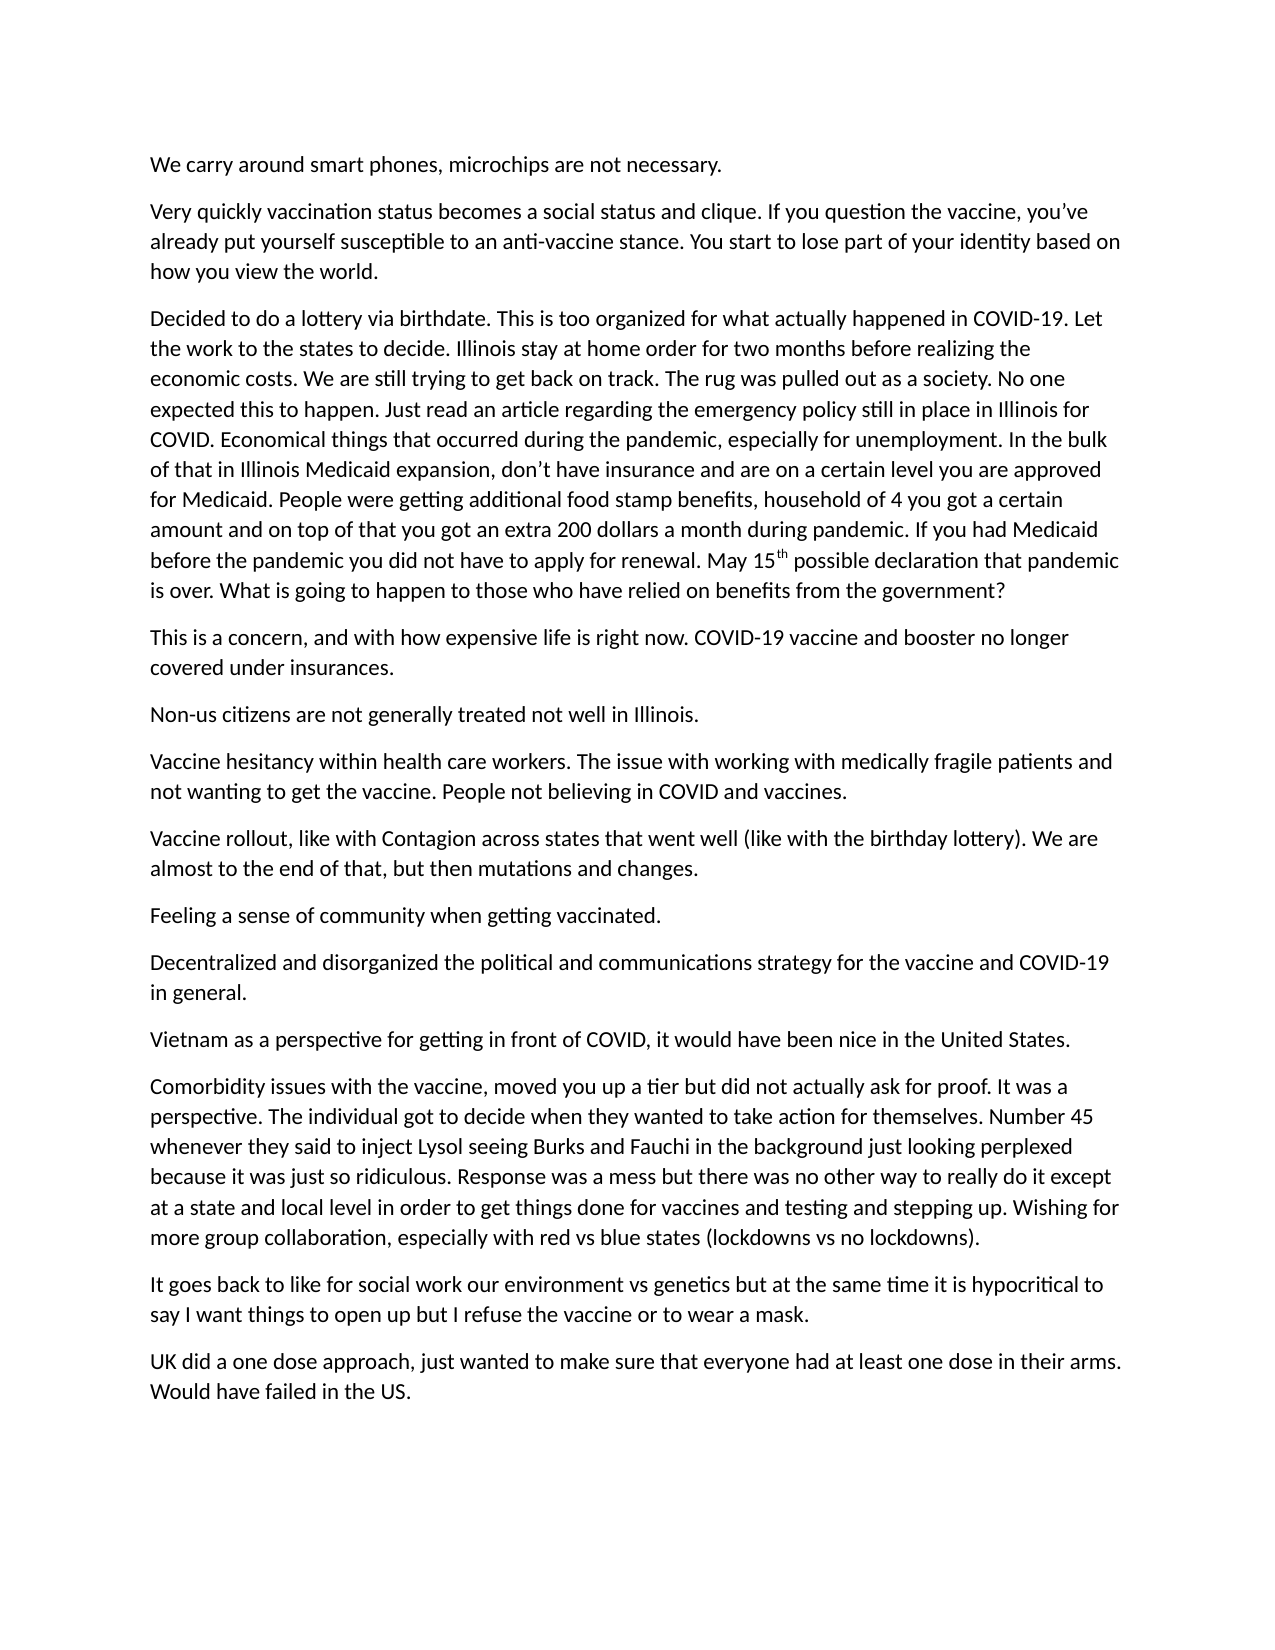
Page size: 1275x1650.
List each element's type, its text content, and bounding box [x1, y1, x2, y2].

text Feeling a sense of community when getting vaccinated. [150, 901, 1125, 929]
text Decided to do a lottery via birthdate. This is too organized for what actually happened in COVID-19. Let the work to the states to decide. Illinois stay at home order for two months before realizing the economic costs. We are still trying to get back on track. The rug was pulled out as a society. No one expected this to happen. Just read an article regarding the emergency policy still in place in Illinois for COVID. Economical things that occurred during the pandemic, especially for unemployment. In the bulk of that in Illinois Medicaid expansion, don’t have insurance and are on a certain level you are approved for Medicaid. People were getting additional food stamp benefits, household of 4 you got a certain amount and on top of that you got an extra 200 dollars a month during pandemic. If you had Medicaid before the pandemic you did not have to apply for renewal. May 15th possible declaration that pandemic is over. What is going to happen to those who have relied on benefits from the government? [150, 304, 1125, 604]
text UK did a one dose approach, just wanted to make sure that everyone had at least one dose in their arms. Would have failed in the US. [150, 1347, 1125, 1405]
text Decentralized and disorganized the political and communications strategy for the vaccine and COVID-19 in general. [150, 948, 1125, 1006]
text Non-us citizens are not generally treated not well in Illinois. [150, 700, 1125, 728]
text Comorbidity issues with the vaccine, moved you up a tier but did not actually ask for proof. It was a perspective. The individual got to decide when they wanted to take action for themselves. Number 45 whenever they said to inject Lysol seeing Burks and Fauchi in the background just looking perplexed because it was just so ridiculous. Response was a mess but there was no other way to really do it except at a state and local level in order to get things done for vaccines and testing and stepping up. Wishing for more group collaboration, especially with red vs blue states (lockdowns vs no lockdowns). [150, 1072, 1125, 1251]
text Vietnam as a perspective for getting in front of COVID, it would have been nice in the United States. [150, 1025, 1125, 1053]
text This is a concern, and with how expensive life is right now. COVID-19 vaccine and booster no longer covered under insurances. [150, 623, 1125, 681]
text It goes back to like for social work our environment vs genetics but at the same time it is hypocritical to say I want things to open up but I refuse the vaccine or to wear a mask. [150, 1270, 1125, 1328]
text Vaccine rollout, like with Contagion across states that went well (like with the birthday lottery). We are almost to the end of that, but then mutations and changes. [150, 824, 1125, 882]
text Vaccine hesitancy within health care workers. The issue with working with medically fragile patients and not wanting to get the vaccine. People not believing in COVID and vaccines. [150, 747, 1125, 805]
text Very quickly vaccination status becomes a social status and clique. If you question the vaccine, you’ve already put yourself susceptible to an anti-vaccine stance. You start to lose part of your identity based on how you view the world. [150, 197, 1125, 285]
text We carry around smart phones, microchips are not necessary. [150, 150, 1125, 178]
